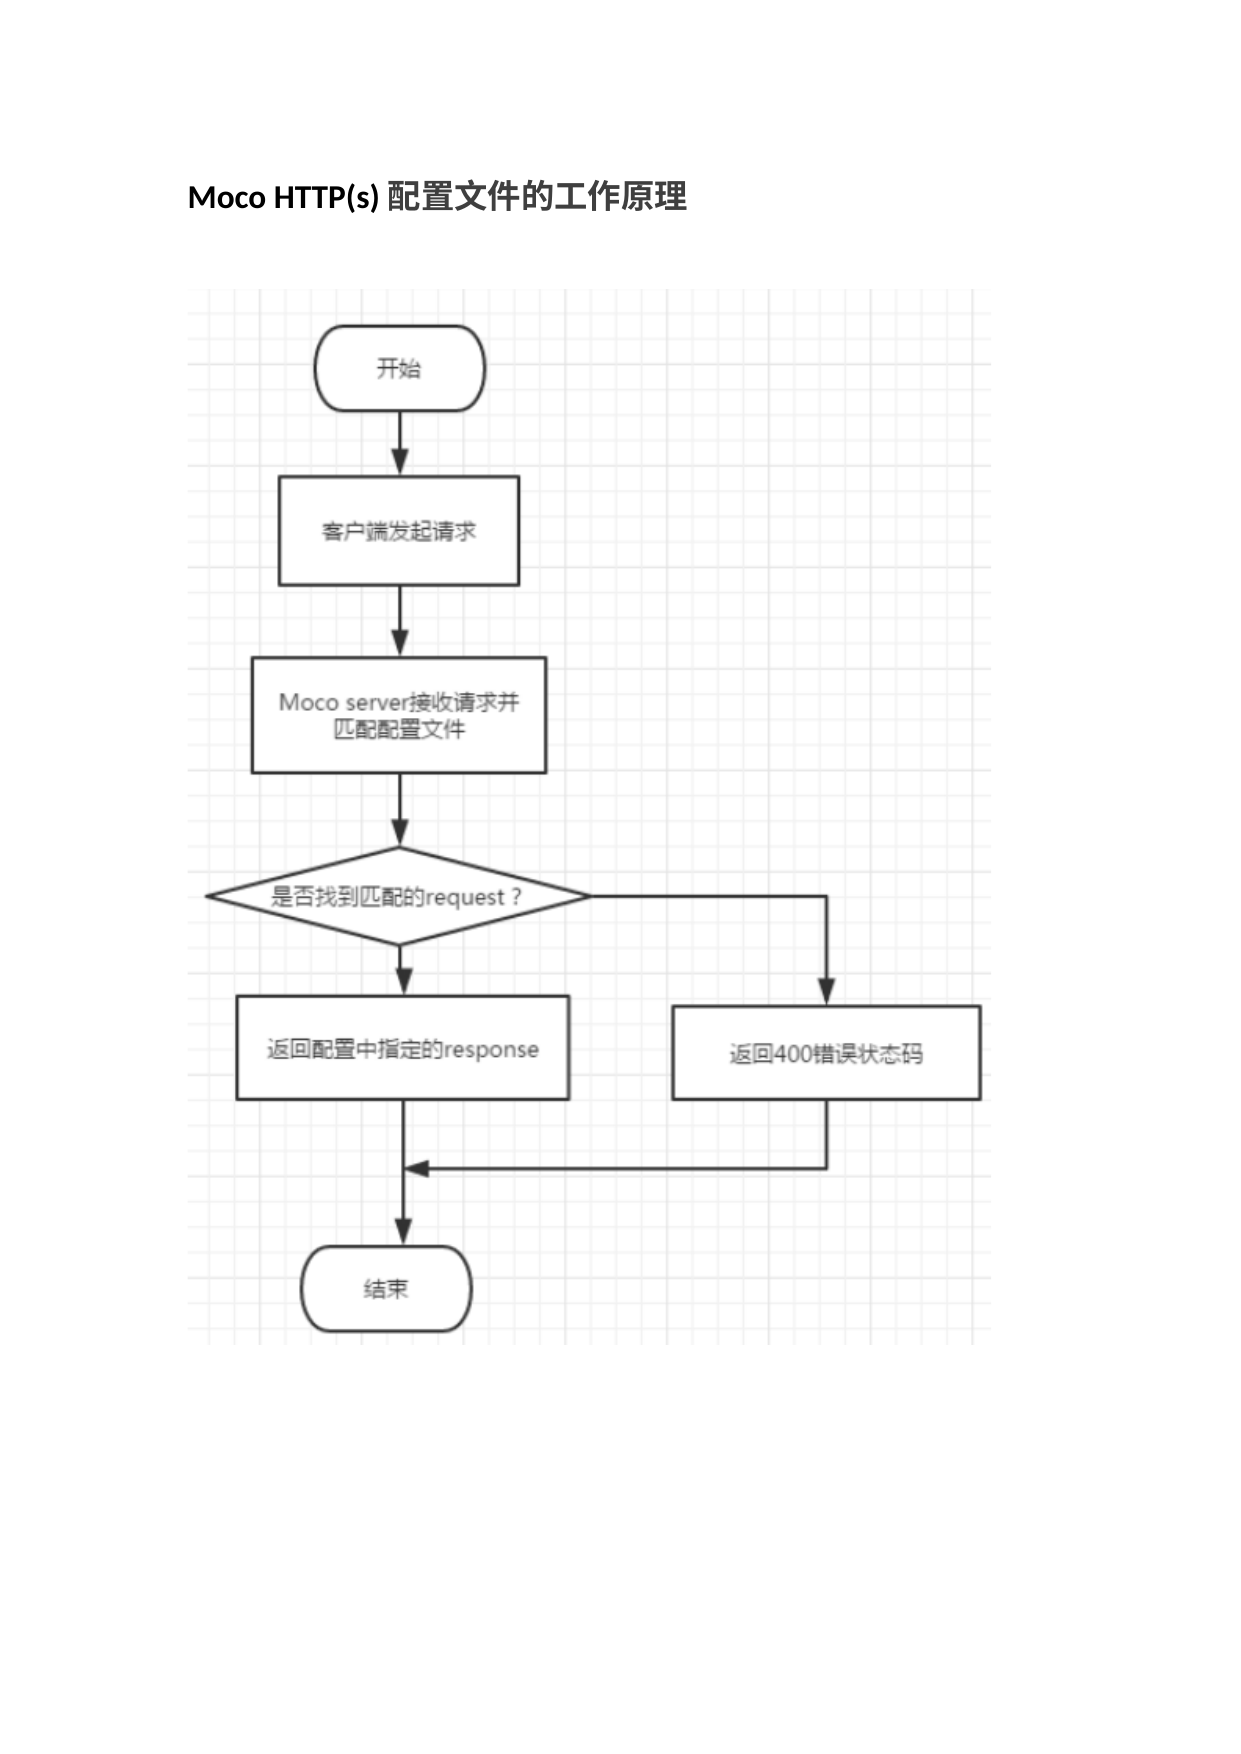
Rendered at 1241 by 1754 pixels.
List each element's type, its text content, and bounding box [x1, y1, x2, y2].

picture [187, 289, 992, 1345]
subtitle Moco HTTP(s) 配置文件的工作原理 [187, 162, 1078, 227]
